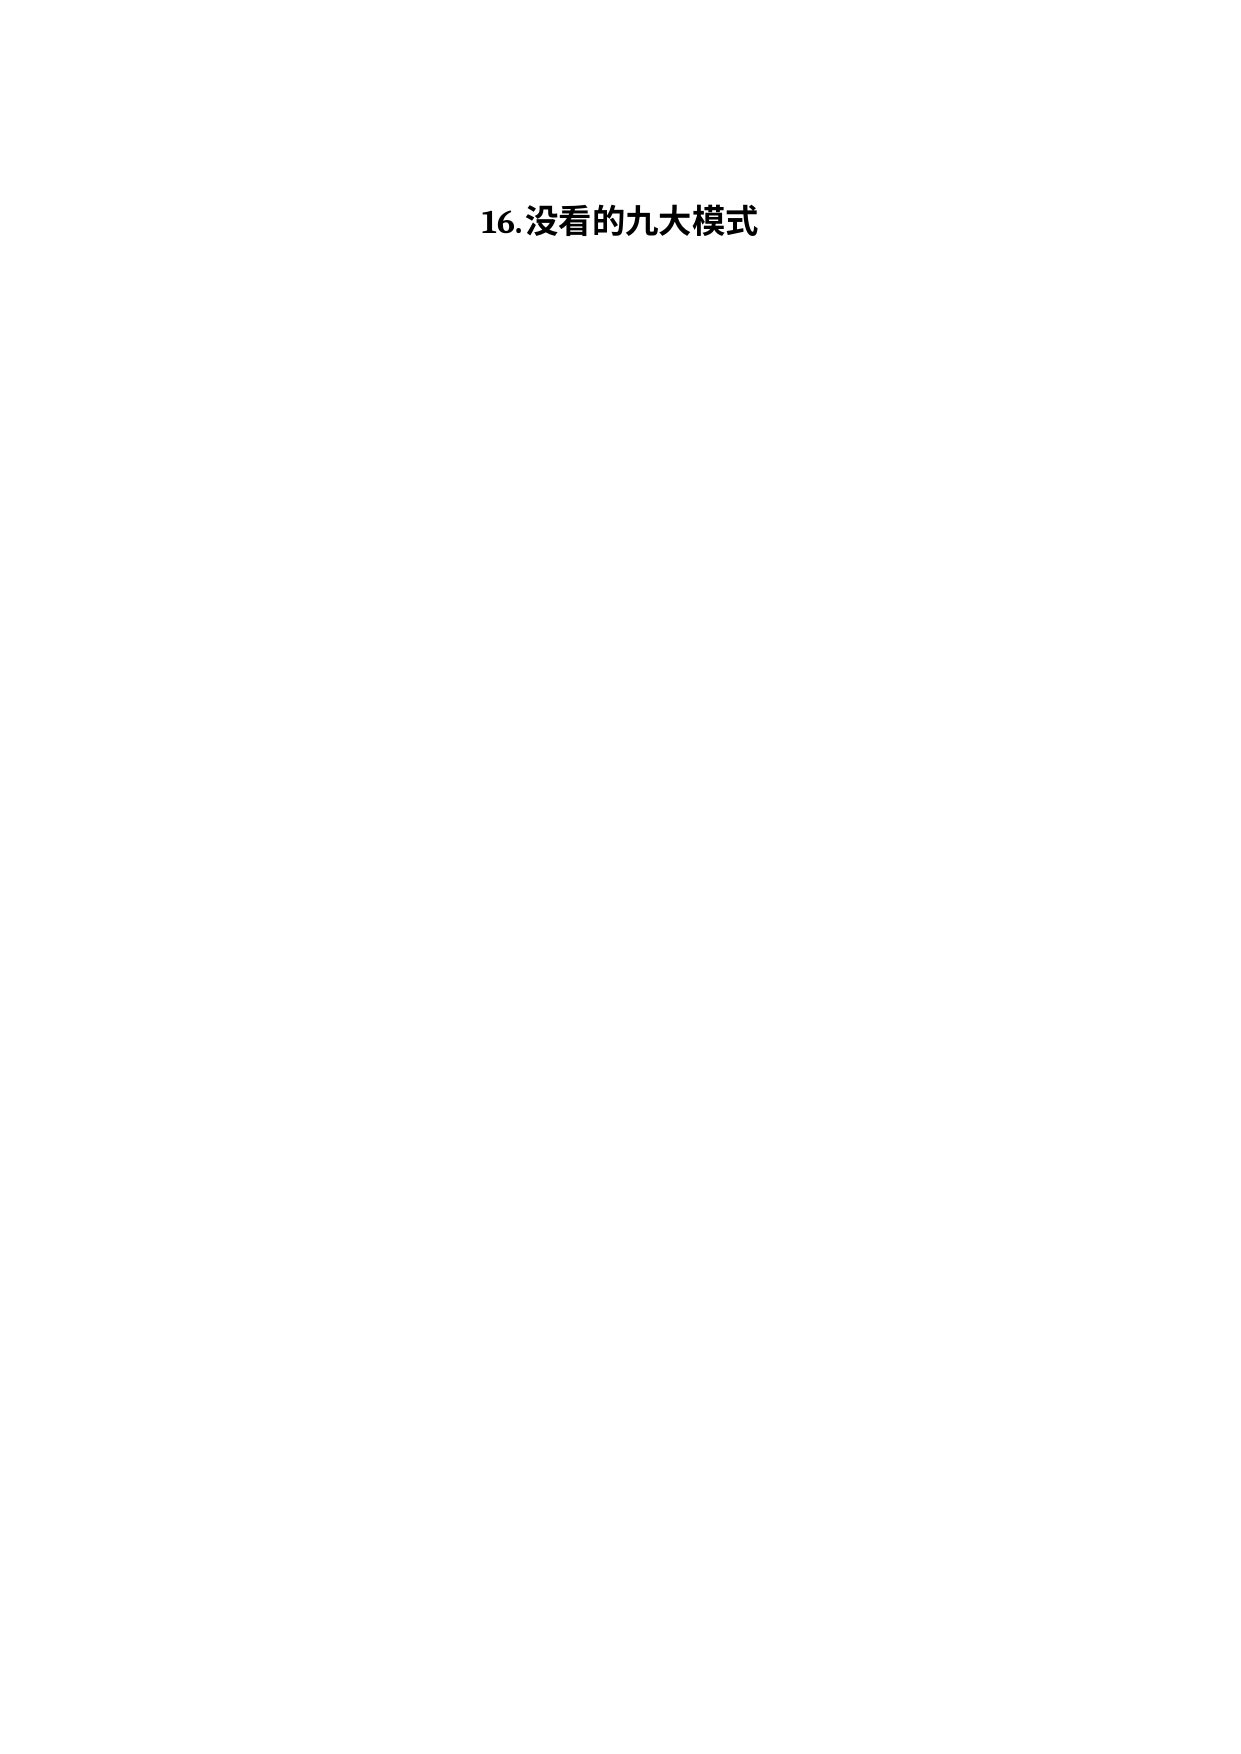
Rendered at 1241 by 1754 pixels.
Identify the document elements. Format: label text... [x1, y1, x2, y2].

subtitle 没看的九大模式 [187, 187, 1053, 252]
